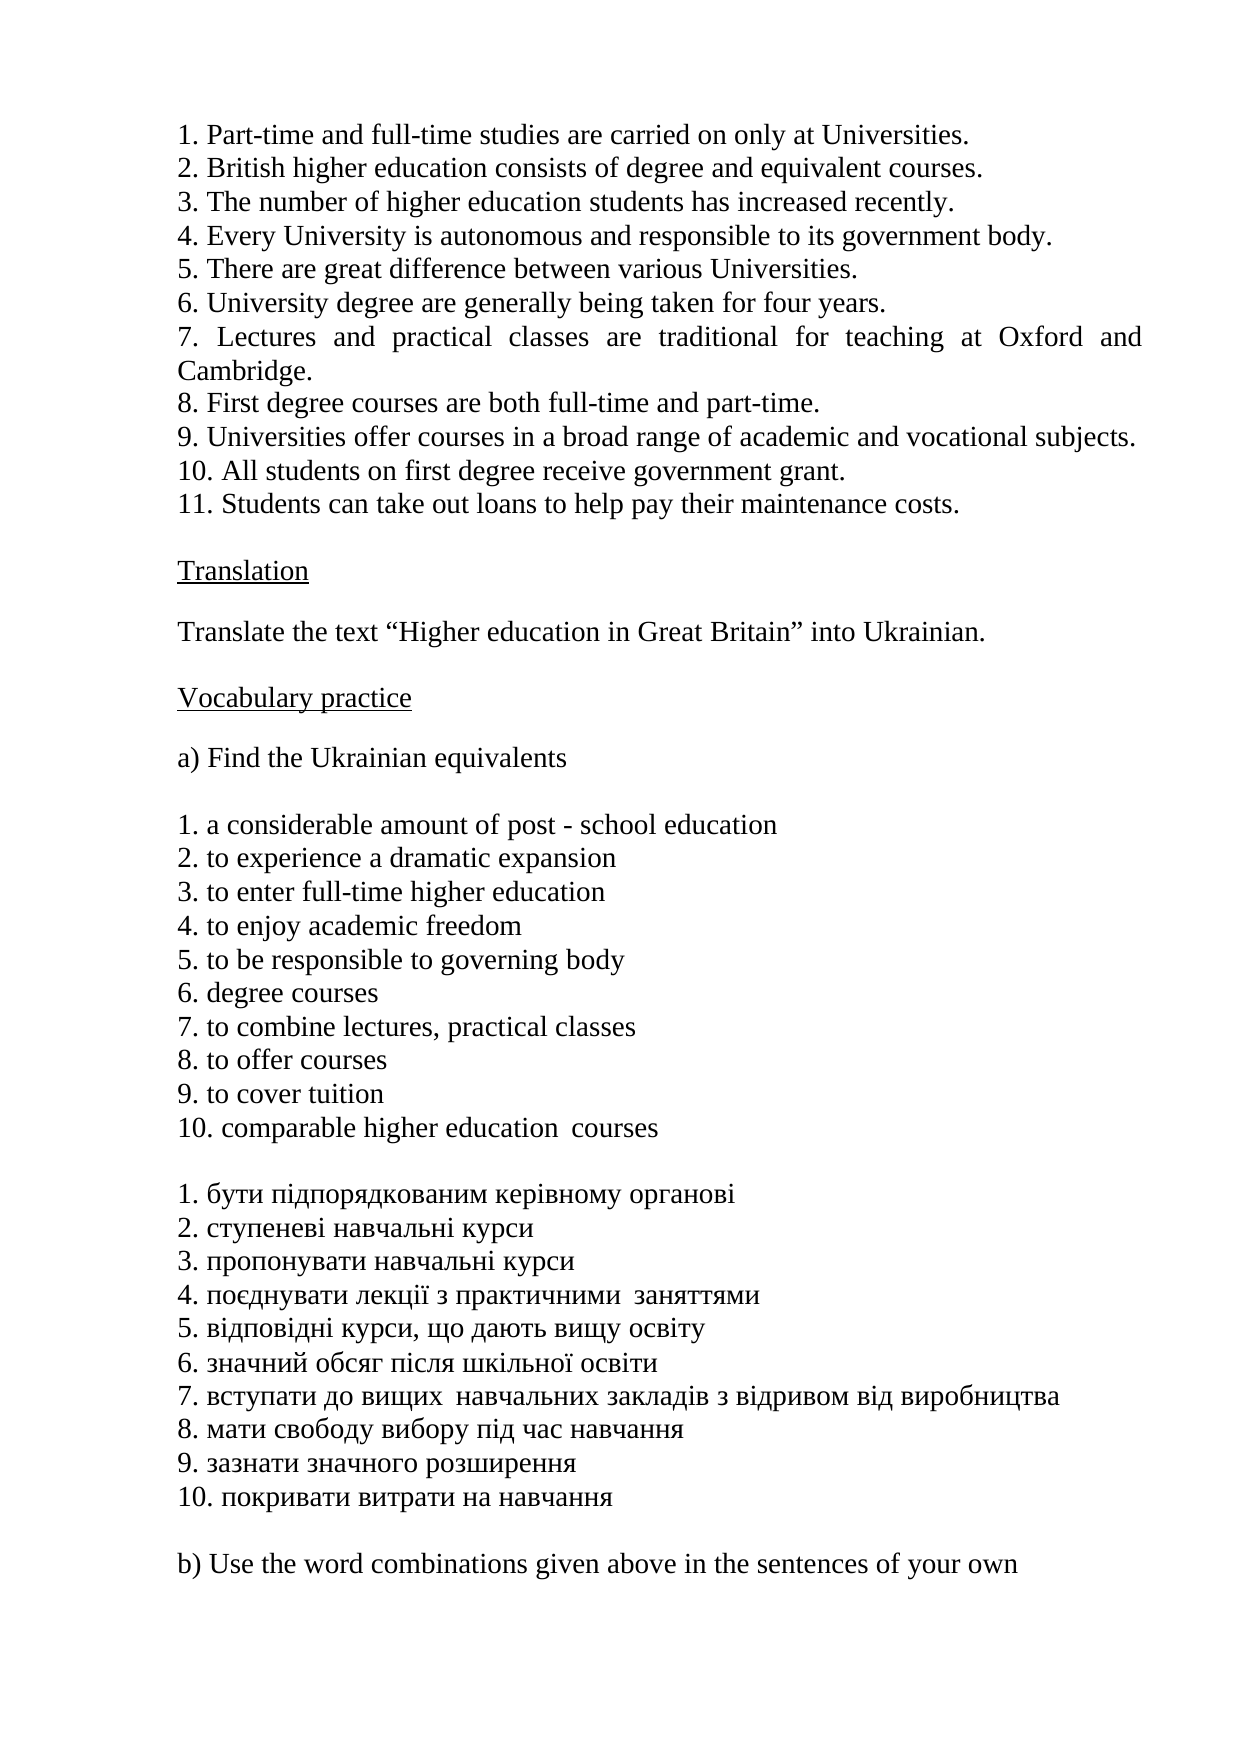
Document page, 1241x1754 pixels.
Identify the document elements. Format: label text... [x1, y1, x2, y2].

list to offer courses [177, 1043, 1163, 1076]
list University degree are generally being taken for four years. [177, 286, 1163, 319]
list All students on first degree receive government grant. [177, 453, 1163, 487]
list a considerable amount of post - school education [177, 808, 1163, 841]
list to experience a dramatic expansion [177, 841, 1163, 875]
list to enter full-time higher education [177, 875, 1163, 908]
list відповідні курси, що дають вищу освіту [177, 1311, 1163, 1345]
list Use the word combinations given above in the sentences of your own [177, 1546, 1163, 1580]
list to enjoy academic freedom [177, 908, 1163, 942]
list to cover tuition [177, 1076, 1163, 1110]
list Students can take out loans to help pay their maintenance costs. Translation [177, 487, 964, 587]
list There are great difference between various Universities. [177, 252, 1163, 286]
list degree courses [177, 976, 1163, 1009]
list Every University is autonomous and responsible to its government body. [177, 218, 1163, 252]
list The number of higher education students has increased recently. [177, 184, 1163, 218]
list comparable higher education courses [177, 1110, 1163, 1143]
list бути підпорядкованим керівному органові [177, 1177, 1163, 1211]
list вступати до вищих навчальних закладів з відривом від виробництва [177, 1379, 1163, 1412]
list ступеневі навчальні курси [177, 1211, 1163, 1244]
list Universities offer courses in a broad range of academic and vocational subjects. [177, 419, 1163, 453]
list значний обсяг після шкільної освіти [177, 1345, 1163, 1378]
list Lectures and practical classes are traditional for teaching at Oxford and Cambridge. [177, 319, 1151, 386]
list пропонувати навчальні курси [177, 1244, 1163, 1278]
list покривати витрати на навчання [177, 1479, 1163, 1513]
list to combine lectures, practical classes [177, 1009, 1163, 1043]
list поєднувати лекції з практичними заняттями [177, 1278, 1163, 1311]
text Vocabulary practice [177, 681, 1163, 714]
list мати свободу вибору під час навчання [177, 1412, 1163, 1446]
list to be responsible to governing body [177, 942, 1163, 975]
list First degree courses are both full-time and part-time. [177, 386, 1163, 419]
text Translate the text “Higher education in Great Britain” into Ukrainian. [177, 619, 1163, 648]
list зазнати значного розширення [177, 1446, 1163, 1479]
list British higher education consists of degree and equivalent courses. [177, 151, 1163, 184]
list Find the Ukrainian equivalents [177, 741, 1163, 774]
list Part-time and full-time studies are carried on only at Universities. [177, 117, 1163, 151]
